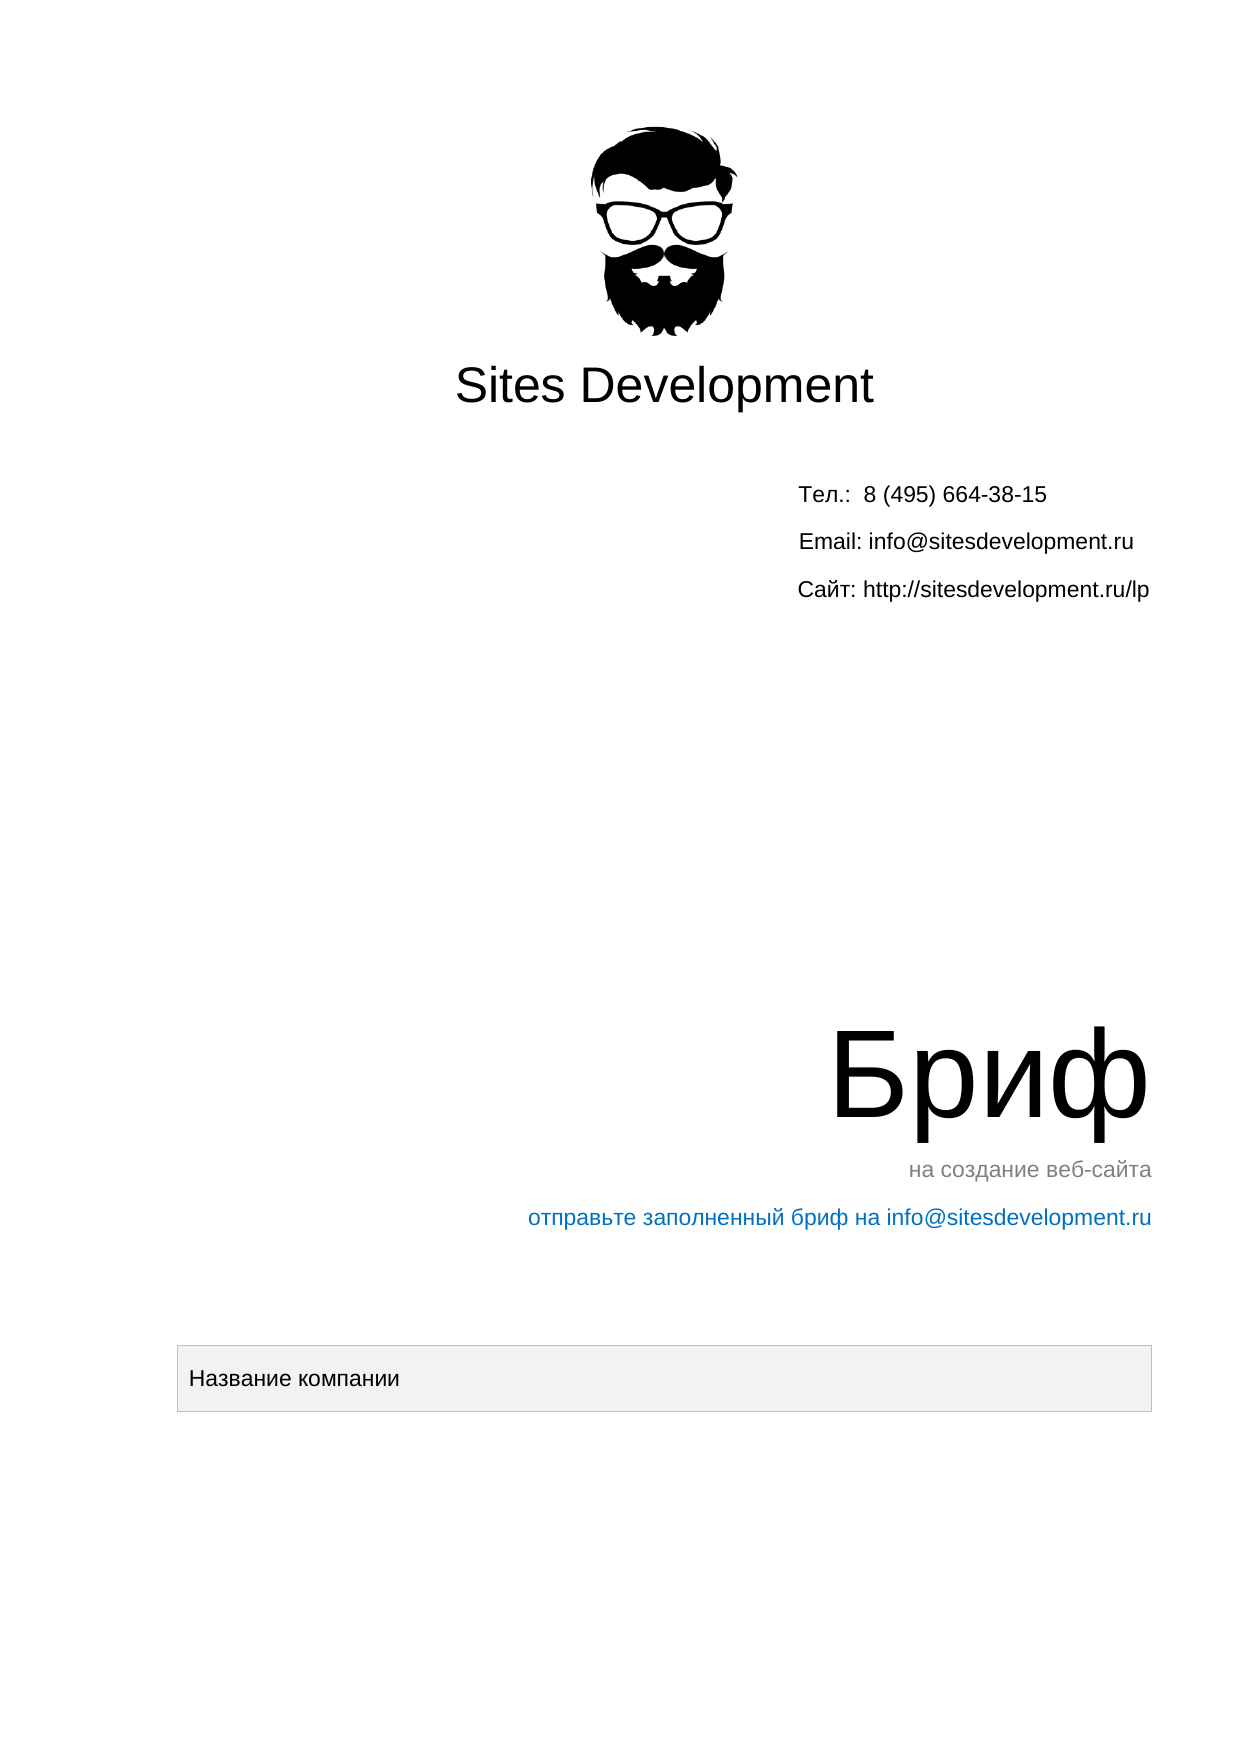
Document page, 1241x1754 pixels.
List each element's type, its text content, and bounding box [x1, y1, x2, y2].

picture [552, 118, 777, 344]
text Сайт: http://sitesdevelopment.ru/lp [177, 576, 1152, 602]
table_header Название компании [178, 1346, 1151, 1411]
text на создание веб-сайта [177, 1156, 1152, 1183]
subtitle Бриф [177, 1000, 1152, 1144]
text Email: info@sitesdevelopment.ru [177, 528, 1152, 555]
text отправьте заполненный бриф на info@sitesdevelopment.ru [177, 1204, 1152, 1230]
text Тел.: 8 (495) 664-38-15 [177, 481, 1152, 507]
text Sites Development [177, 356, 1152, 413]
